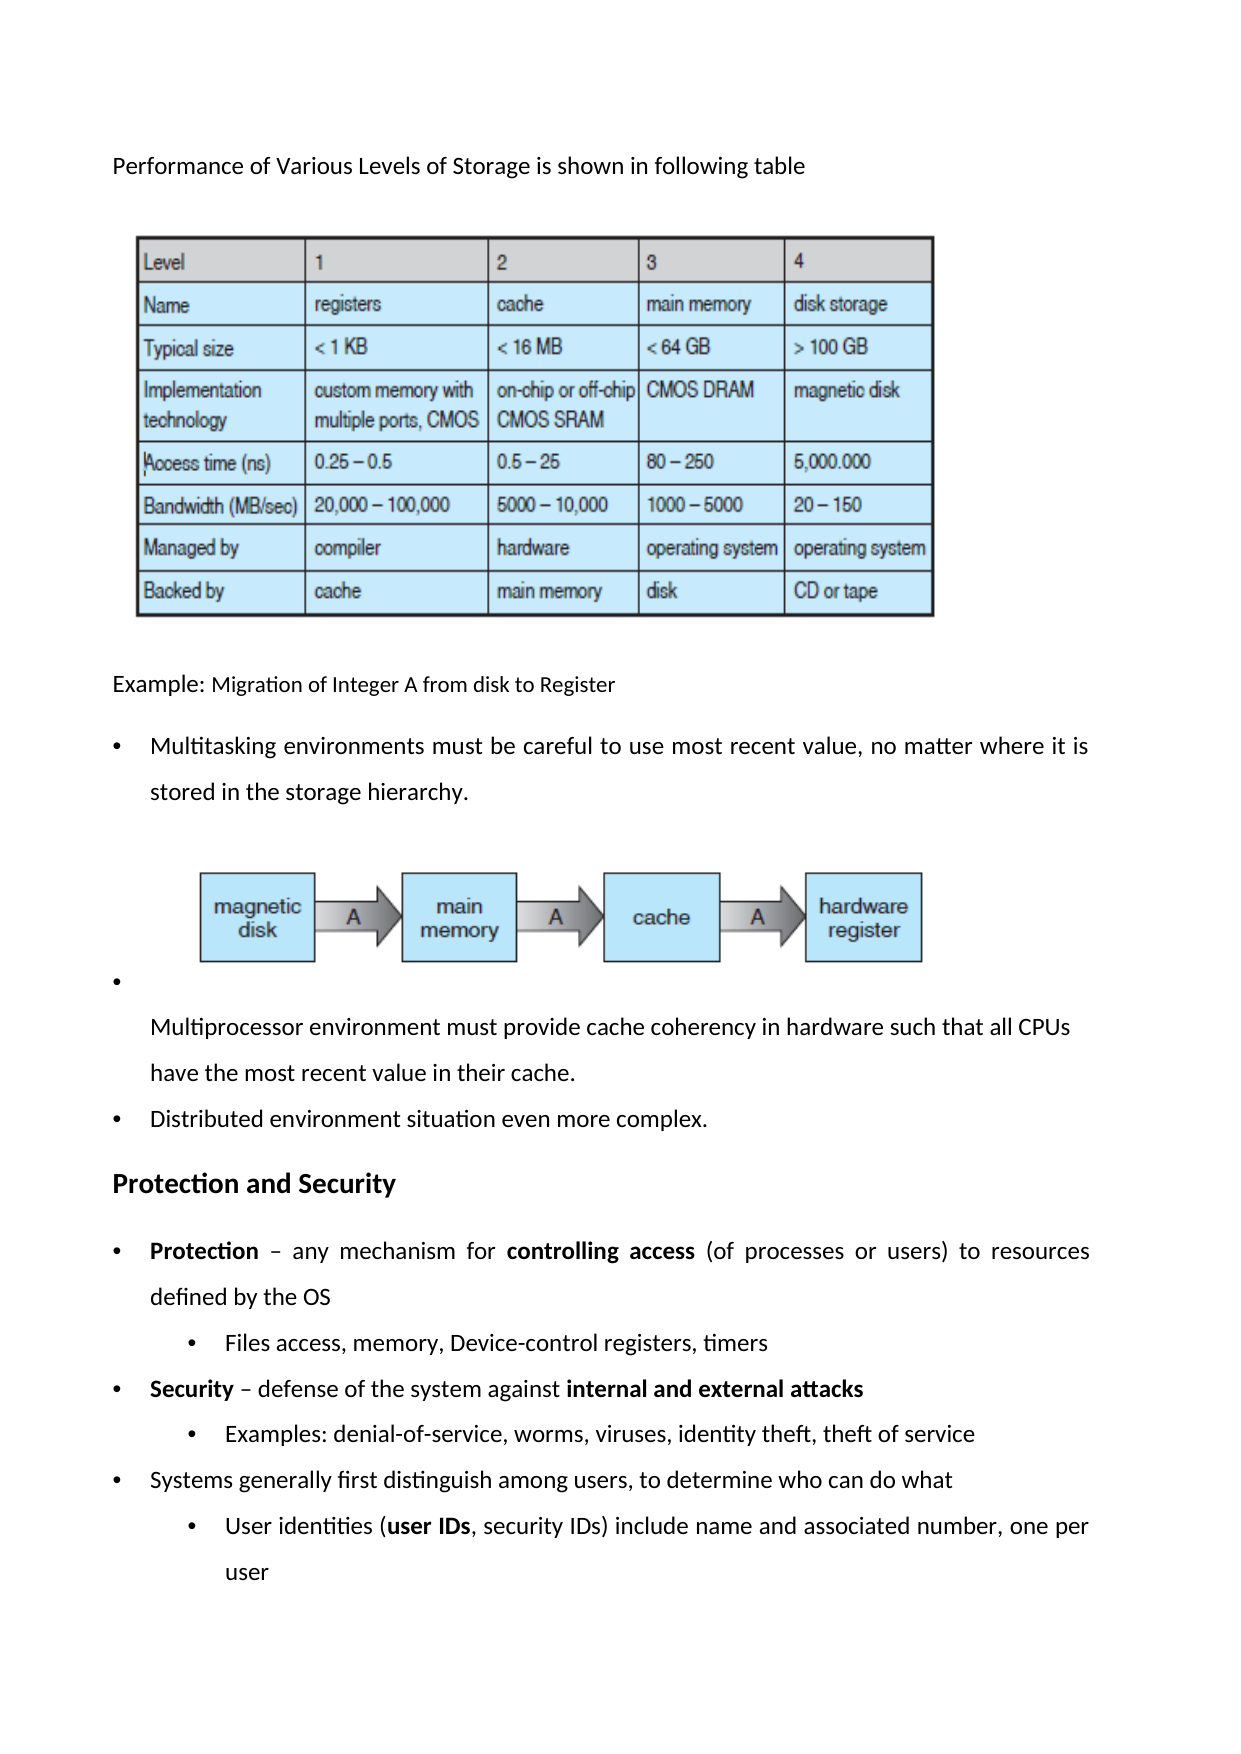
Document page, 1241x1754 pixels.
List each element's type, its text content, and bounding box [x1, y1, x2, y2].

text Performance of Various Levels of Storage is shown in following table [112, 150, 1090, 181]
list Examples: denial-of-service, worms, viruses, identity theft, theft of service [187, 1418, 1090, 1449]
text Example: Migration of Integer A from disk to Register [112, 668, 1090, 698]
list Multitasking environments must be careful to use most recent value, no matter where it is stored in the storage hierarchy. [112, 730, 1090, 807]
list User identities (user IDs, security IDs) include name and associated number, one per user [187, 1510, 1090, 1586]
text Protection and Security [112, 1165, 1090, 1201]
list Systems generally first distinguish among users, to determine who can do what [112, 1464, 1090, 1495]
list Protection – any mechanism for controlling access (of processes or users) to resources defined by the OS [112, 1236, 1090, 1312]
picture [150, 838, 943, 991]
list Security – defense of the system against internal and external attacks [112, 1373, 1090, 1403]
picture [112, 212, 959, 638]
list Files access, memory, Device-control registers, timers [187, 1327, 1090, 1357]
list Distributed environment situation even more complex. [112, 1103, 1090, 1133]
